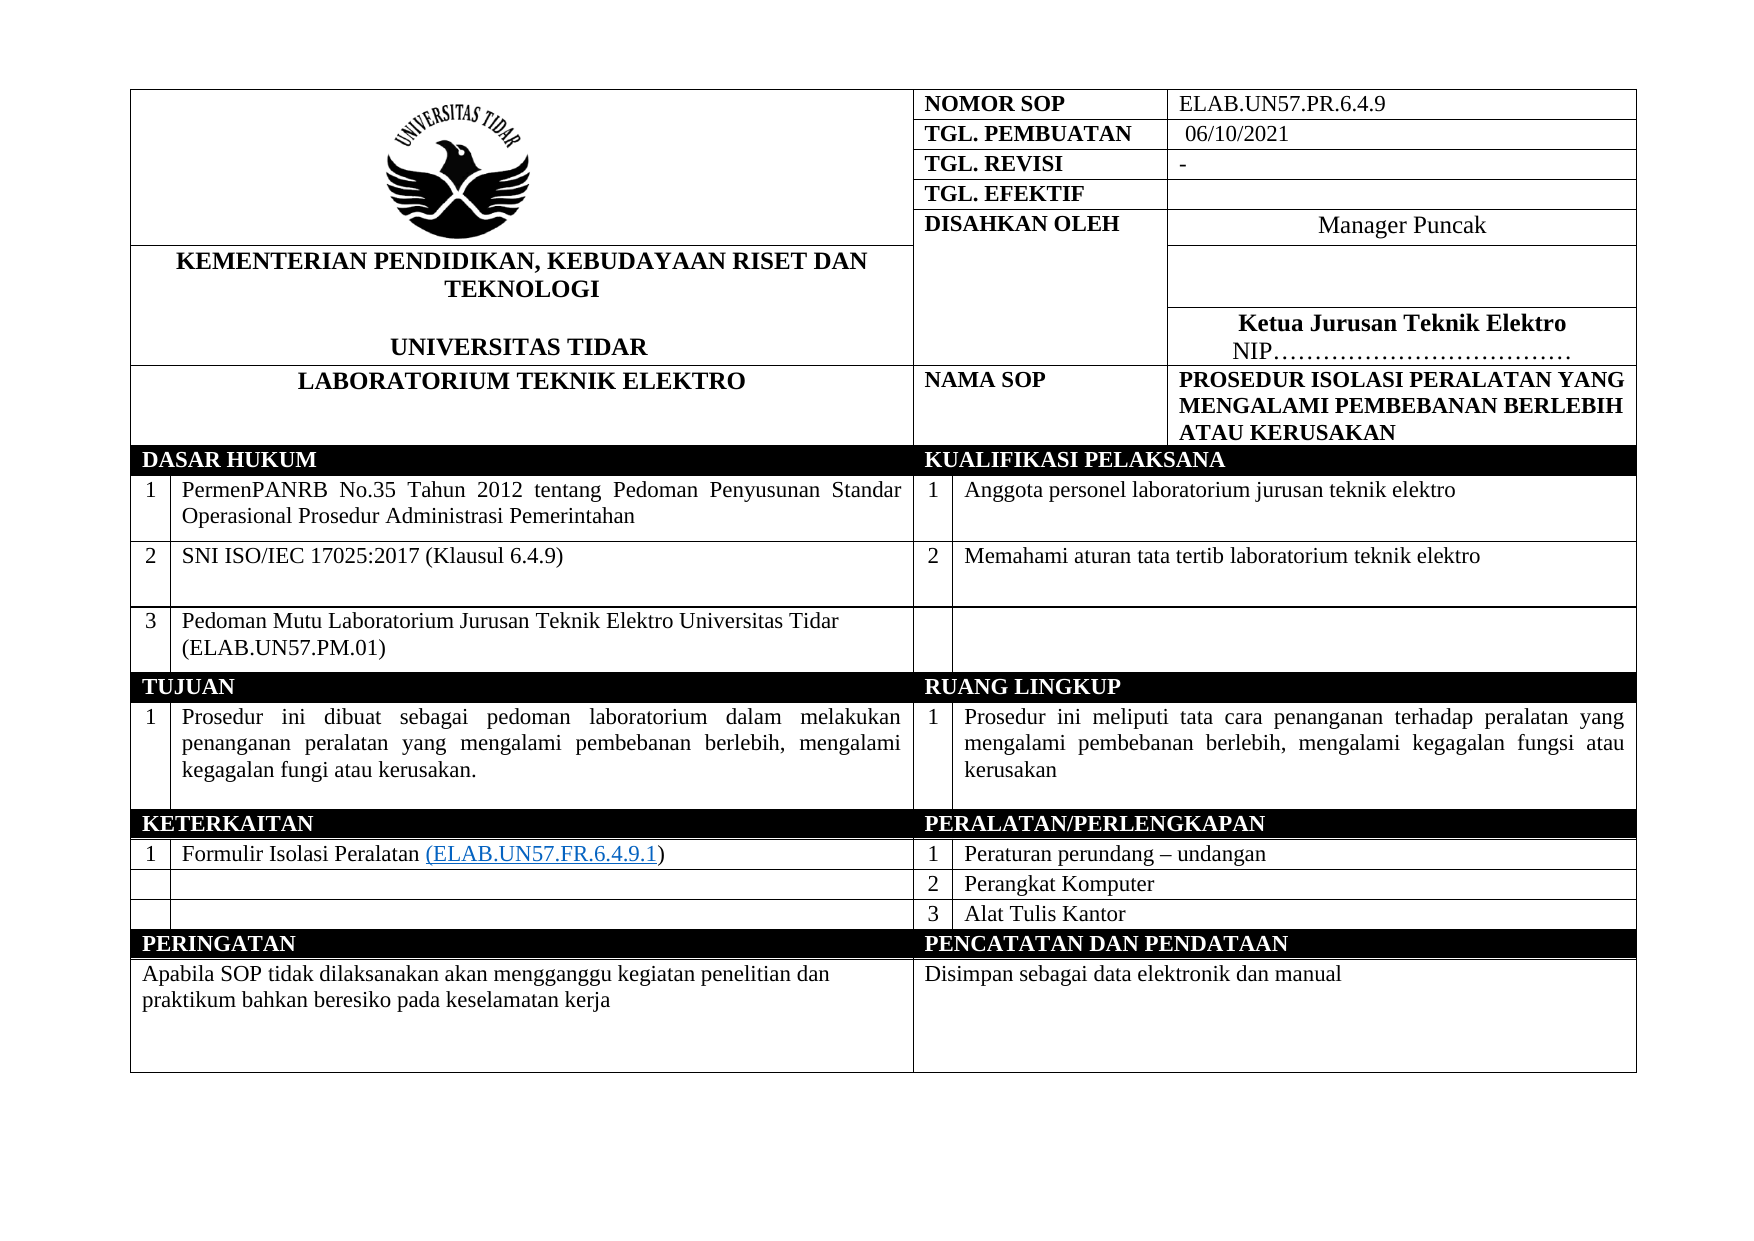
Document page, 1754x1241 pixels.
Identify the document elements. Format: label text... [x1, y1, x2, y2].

table_cell PERINGATAN [131, 930, 913, 958]
table_cell [1168, 180, 1636, 209]
table_cell Manager Puncak [1168, 210, 1636, 245]
table_cell Pedoman Mutu Laboratorium Jurusan Teknik Elektro Universitas Tidar (ELAB.UN57.PM.01) [171, 608, 913, 672]
picture [378, 98, 536, 245]
table_cell 1 [914, 476, 952, 541]
table_cell KUALIFIKASI PELAKSANA [914, 446, 1636, 475]
table_cell LABORATORIUM TEKNIK ELEKTRO [131, 366, 913, 445]
table_cell 2 [131, 542, 170, 606]
table_cell 1 [131, 703, 170, 808]
table_cell [914, 608, 952, 672]
table_cell RUANG LINGKUP [914, 673, 1636, 702]
table_cell DASAR HUKUM [131, 446, 913, 475]
table_cell Memahami aturan tata tertib laboratorium teknik elektro [953, 542, 1636, 606]
table_cell [1168, 246, 1636, 307]
table_cell KETERKAITAN [131, 810, 913, 838]
table_cell Prosedur ini dibuat sebagai pedoman laboratorium dalam melakukan penanganan peralatan yang mengalami pembebanan berlebih, mengalami kegagalan fungi atau kerusakan. [171, 703, 913, 808]
table_cell 3 [914, 900, 952, 928]
table_header NOMOR SOP [914, 90, 1167, 119]
table_cell PERALATAN/PERLENGKAPAN [914, 810, 1636, 838]
table_cell TGL. REVISI [914, 150, 1167, 179]
table_cell [171, 870, 913, 898]
table_cell KEMENTERIAN PENDIDIKAN, KEBUDAYAAN RISET DAN TEKNOLOGI UNIVERSITAS TIDAR [131, 246, 913, 365]
table_cell Anggota personel laboratorium jurusan teknik elektro [953, 476, 1636, 541]
table_cell [131, 900, 170, 928]
table_cell Ketua Jurusan Teknik Elektro NIP……………………………… [1168, 308, 1636, 365]
table_cell Alat Tulis Kantor [953, 900, 1636, 928]
table_cell 1 [914, 703, 952, 808]
table_cell [171, 900, 913, 928]
table_cell [131, 870, 170, 898]
table_cell 1 [914, 840, 952, 868]
table_cell Peraturan perundang – undangan [953, 840, 1636, 868]
table_header [131, 90, 913, 245]
table_cell TGL. EFEKTIF [914, 180, 1167, 209]
table_cell PENCATATAN DAN PENDATAAN [914, 930, 1636, 958]
table_cell TGL. PEMBUATAN [914, 120, 1167, 149]
table_cell 3 [131, 608, 170, 672]
table_cell 2 [914, 542, 952, 606]
table_cell 2 [914, 870, 952, 898]
table_cell Formulir Isolasi Peralatan (ELAB.UN57.FR.6.4.9.1) [171, 840, 913, 868]
table_cell Perangkat Komputer [953, 870, 1636, 898]
table_cell 06/10/2021 [1168, 120, 1636, 149]
table_cell 1 [131, 840, 170, 868]
table_cell 1 [131, 476, 170, 541]
table_cell - [1168, 150, 1636, 179]
table_cell PermenPANRB No.35 Tahun 2012 tentang Pedoman Penyusunan Standar Operasional Prosedur Administrasi Pemerintahan [171, 476, 913, 541]
table_cell NAMA SOP [914, 366, 1167, 445]
table_cell [953, 608, 1636, 672]
table_cell TUJUAN [131, 673, 913, 702]
table_cell Apabila SOP tidak dilaksanakan akan mengganggu kegiatan penelitian dan praktikum bahkan beresiko pada keselamatan kerja [131, 960, 913, 1072]
table_cell Prosedur ini meliputi tata cara penanganan terhadap peralatan yang mengalami pembebanan berlebih, mengalami kegagalan fungsi atau kerusakan [953, 703, 1636, 808]
table_cell PROSEDUR ISOLASI PERALATAN YANG MENGALAMI PEMBEBANAN BERLEBIH ATAU KERUSAKAN [1168, 366, 1636, 445]
table_cell Disimpan sebagai data elektronik dan manual [914, 960, 1636, 1072]
table_header ELAB.UN57.PR.6.4.9 [1168, 90, 1636, 119]
table_cell DISAHKAN OLEH [914, 210, 1167, 365]
table_cell SNI ISO/IEC 17025:2017 (Klausul 6.4.9) [171, 542, 913, 606]
